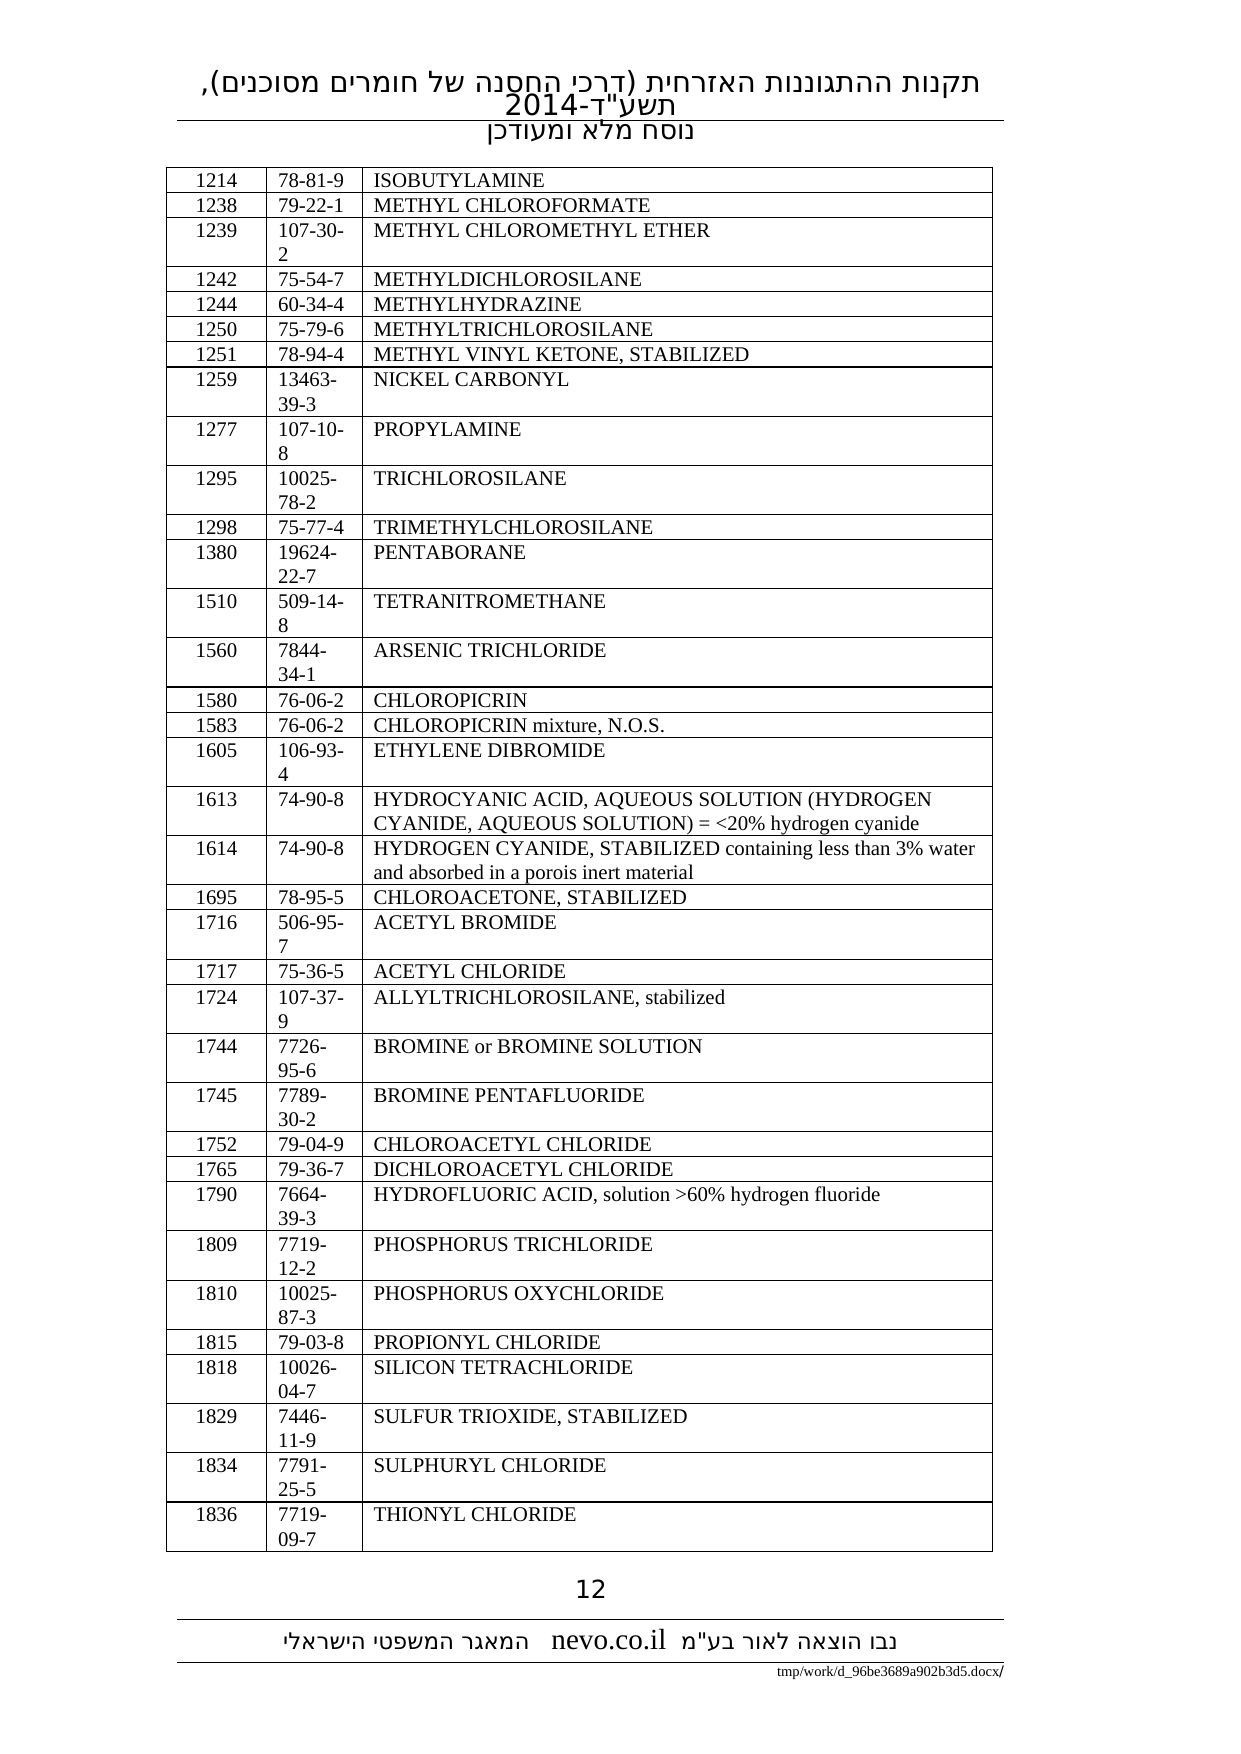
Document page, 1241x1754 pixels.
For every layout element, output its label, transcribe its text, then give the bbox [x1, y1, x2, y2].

table_cell HYDROCYANIC ACID, AQUEOUS SOLUTION (HYDROGEN CYANIDE, AQUEOUS SOLUTION) = <20% hydrogen cyanide [363, 787, 992, 835]
table_cell 76-06-2 [267, 713, 362, 737]
table_cell 7844-34-1 [267, 638, 362, 686]
table_cell ACETYL CHLORIDE [363, 960, 992, 983]
table_cell BROMINE or BROMINE SOLUTION [363, 1034, 992, 1082]
table_cell CHLOROACETONE, STABILIZED [363, 885, 992, 909]
table_cell 1834 [167, 1453, 266, 1501]
table_cell TRIMETHYLCHLOROSILANE [363, 515, 992, 539]
table_cell 60-34-4 [267, 292, 362, 316]
table_cell 13463-39-3 [267, 368, 362, 416]
table_cell 79-03-8 [267, 1330, 362, 1354]
table_cell 1244 [167, 292, 266, 316]
table_cell 7789-30-2 [267, 1083, 362, 1131]
table_cell 75-36-5 [267, 960, 362, 983]
table_cell HYDROFLUORIC ACID, solution >60% hydrogen fluoride [363, 1182, 992, 1230]
table_cell 1829 [167, 1404, 266, 1452]
table_cell METHYL CHLOROFORMATE [363, 193, 992, 217]
table_cell 78-81-9 [267, 168, 362, 192]
table_cell 1583 [167, 713, 266, 737]
table_cell NICKEL CARBONYL [363, 368, 992, 416]
table_cell 1744 [167, 1034, 266, 1082]
table_cell 1259 [167, 368, 266, 416]
table_cell PHOSPHORUS TRICHLORIDE [363, 1231, 992, 1279]
table_cell PHOSPHORUS OXYCHLORIDE [363, 1281, 992, 1329]
table_cell 1277 [167, 417, 266, 465]
table_cell 1614 [167, 836, 266, 884]
table_cell 10026-04-7 [267, 1355, 362, 1403]
table_cell 107-30-2 [267, 218, 362, 266]
table_cell 1580 [167, 688, 266, 712]
table_cell 10025-78-2 [267, 466, 362, 514]
table_cell 7446-11-9 [267, 1404, 362, 1452]
table_cell 1295 [167, 466, 266, 514]
table_cell 1298 [167, 515, 266, 539]
table_cell METHYLTRICHLOROSILANE [363, 317, 992, 341]
table_cell CHLOROACETYL CHLORIDE [363, 1132, 992, 1156]
table_cell 76-06-2 [267, 688, 362, 712]
table_cell 79-36-7 [267, 1157, 362, 1181]
table_cell SILICON TETRACHLORIDE [363, 1355, 992, 1403]
table_cell 1214 [167, 168, 266, 192]
table_cell METHYL VINYL KETONE, STABILIZED [363, 342, 992, 366]
table_cell ISOBUTYLAMINE [363, 168, 992, 192]
table_cell 1716 [167, 910, 266, 958]
table_cell METHYL CHLOROMETHYL ETHER [363, 218, 992, 266]
table_cell METHYLDICHLOROSILANE [363, 267, 992, 291]
table_cell 7726-95-6 [267, 1034, 362, 1082]
table_cell 107-37-9 [267, 985, 362, 1033]
table_cell 10025-87-3 [267, 1281, 362, 1329]
table_cell 7719-09-7 [267, 1503, 362, 1551]
table_cell CHLOROPICRIN [363, 688, 992, 712]
table_cell 1251 [167, 342, 266, 366]
table_cell 1510 [167, 589, 266, 637]
table_cell 1695 [167, 885, 266, 909]
table_cell 1810 [167, 1281, 266, 1329]
table_cell 78-95-5 [267, 885, 362, 909]
table_cell 74-90-8 [267, 787, 362, 835]
table_cell 75-77-4 [267, 515, 362, 539]
table_cell DICHLOROACETYL CHLORIDE [363, 1157, 992, 1181]
table_cell TRICHLOROSILANE [363, 466, 992, 514]
table_cell 1605 [167, 738, 266, 786]
table_cell 1239 [167, 218, 266, 266]
table_cell ETHYLENE DIBROMIDE [363, 738, 992, 786]
table_cell TETRANITROMETHANE [363, 589, 992, 637]
table_cell 1717 [167, 960, 266, 983]
table_cell PROPIONYL CHLORIDE [363, 1330, 992, 1354]
table_cell 1836 [167, 1503, 266, 1551]
table_cell THIONYL CHLORIDE [363, 1503, 992, 1551]
table_cell 509-14-8 [267, 589, 362, 637]
table_cell 7664-39-3 [267, 1182, 362, 1230]
table_cell 1613 [167, 787, 266, 835]
table_cell BROMINE PENTAFLUORIDE [363, 1083, 992, 1131]
table_cell METHYLHYDRAZINE [363, 292, 992, 316]
table_cell 1818 [167, 1355, 266, 1403]
table_cell 1238 [167, 193, 266, 217]
table_cell ACETYL BROMIDE [363, 910, 992, 958]
table_cell SULFUR TRIOXIDE, STABILIZED [363, 1404, 992, 1452]
table_cell SULPHURYL CHLORIDE [363, 1453, 992, 1501]
table_cell 1242 [167, 267, 266, 291]
table_cell 78-94-4 [267, 342, 362, 366]
table_cell 75-54-7 [267, 267, 362, 291]
table_cell 74-90-8 [267, 836, 362, 884]
table_cell 79-22-1 [267, 193, 362, 217]
table_cell ARSENIC TRICHLORIDE [363, 638, 992, 686]
table_cell 1765 [167, 1157, 266, 1181]
table_cell 7719-12-2 [267, 1231, 362, 1279]
table_cell 1790 [167, 1182, 266, 1230]
table_cell 1250 [167, 317, 266, 341]
table_cell 1380 [167, 540, 266, 588]
table_cell ALLYLTRICHLOROSILANE, stabilized [363, 985, 992, 1033]
table_cell 79-04-9 [267, 1132, 362, 1156]
table_cell 75-79-6 [267, 317, 362, 341]
table_cell 1815 [167, 1330, 266, 1354]
table_cell 1724 [167, 985, 266, 1033]
table_cell 107-10-8 [267, 417, 362, 465]
table_cell 7791-25-5 [267, 1453, 362, 1501]
table_cell 1745 [167, 1083, 266, 1131]
table_cell 19624-22-7 [267, 540, 362, 588]
table_cell 1752 [167, 1132, 266, 1156]
table_cell CHLOROPICRIN mixture, N.O.S. [363, 713, 992, 737]
table_cell HYDROGEN CYANIDE, STABILIZED containing less than 3% water and absorbed in a porois inert material [363, 836, 992, 884]
table_cell 1809 [167, 1231, 266, 1279]
table_cell PROPYLAMINE [363, 417, 992, 465]
table_cell 106-93-4 [267, 738, 362, 786]
table_cell PENTABORANE [363, 540, 992, 588]
table_cell 1560 [167, 638, 266, 686]
table_cell 506-95-7 [267, 910, 362, 958]
